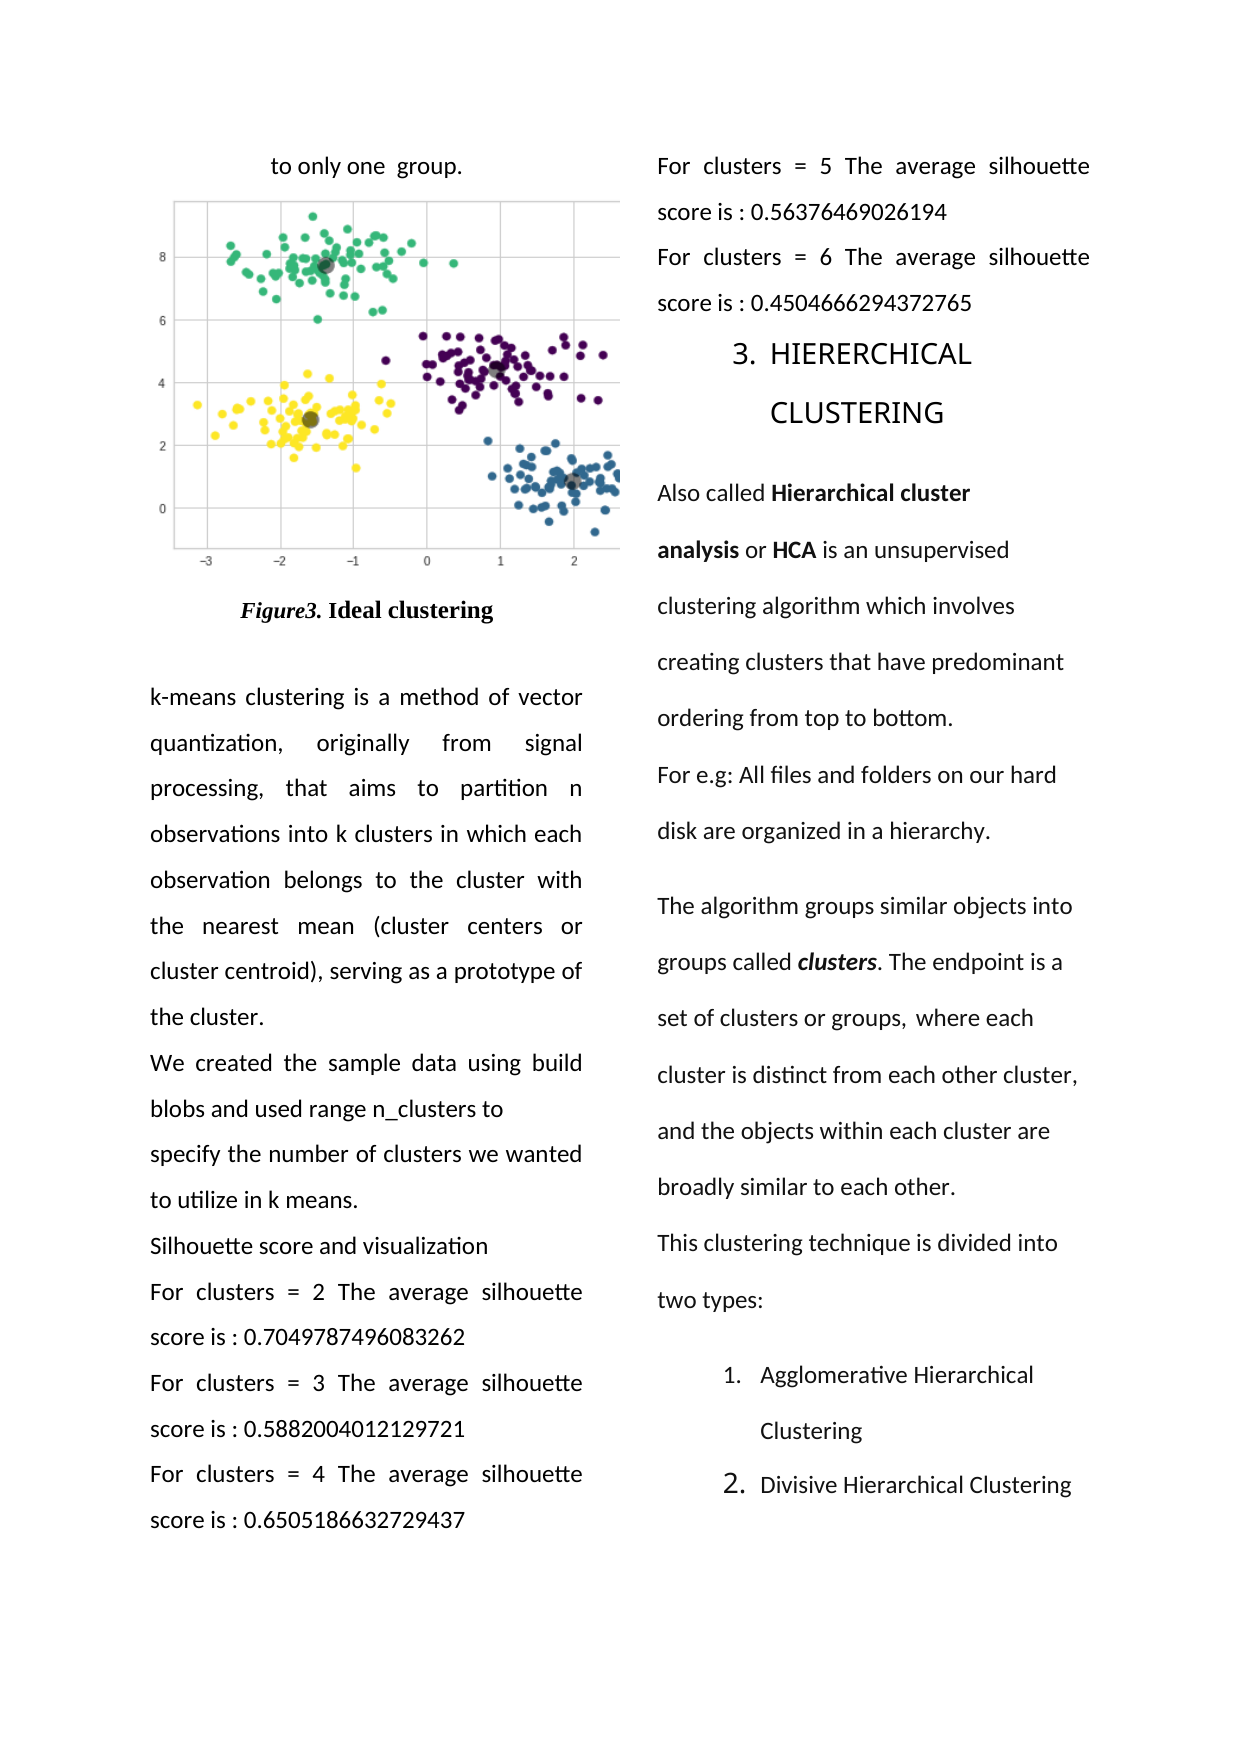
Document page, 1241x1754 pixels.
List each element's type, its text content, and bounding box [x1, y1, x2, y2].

list Divisive Hierarchical Clustering [723, 1446, 1090, 1502]
text For clusters = 5 The average silhouette score is : 0.56376469026194 [657, 150, 1090, 226]
text For clusters = 2 The average silhouette score is : 0.7049787496083262 [150, 1276, 583, 1352]
text This clustering technique is divided into two types: [657, 1202, 1090, 1314]
text k-means clustering is a method of vector quantization, originally from signal processing, that aims to partition n observations into k clusters in which each observation belongs to the cluster with the nearest mean (cluster centers or cluster centroid), serving as a prototype of the cluster. [150, 681, 583, 1032]
picture [150, 193, 620, 576]
text We created the sample data using build blobs and used range n_clusters to [150, 1047, 583, 1123]
list Agglomerative Hierarchical Clustering [723, 1333, 1090, 1446]
text For e.g: All files and folders on our hard disk are organized in a hierarchy. [657, 733, 1090, 846]
text The algorithm groups similar objects into groups called clusters. The endpoint is a set of clusters or groups, where each cluster is distinct from each other cluster, and the objects within each cluster are broadly similar to each other. [657, 864, 1090, 1202]
text For clusters = 4 The average silhouette score is : 0.6505186632729437 [150, 1458, 583, 1535]
text Also called Hierarchical cluster analysis or HCA is an unsupervised clustering algorithm which involves creating clusters that have predominant ordering from top to bottom. [657, 452, 1090, 733]
text For clusters = 3 The average silhouette score is : 0.5882004012129721 [150, 1367, 583, 1443]
text Silhouette score and visualization [150, 1230, 583, 1260]
text For clusters = 6 The average silhouette score is : 0.4504666294372765 [657, 241, 1090, 318]
list HIERERCHICAL CLUSTERING [732, 333, 1090, 432]
text specify the number of clusters we wanted to utilize in k means. [150, 1138, 583, 1215]
